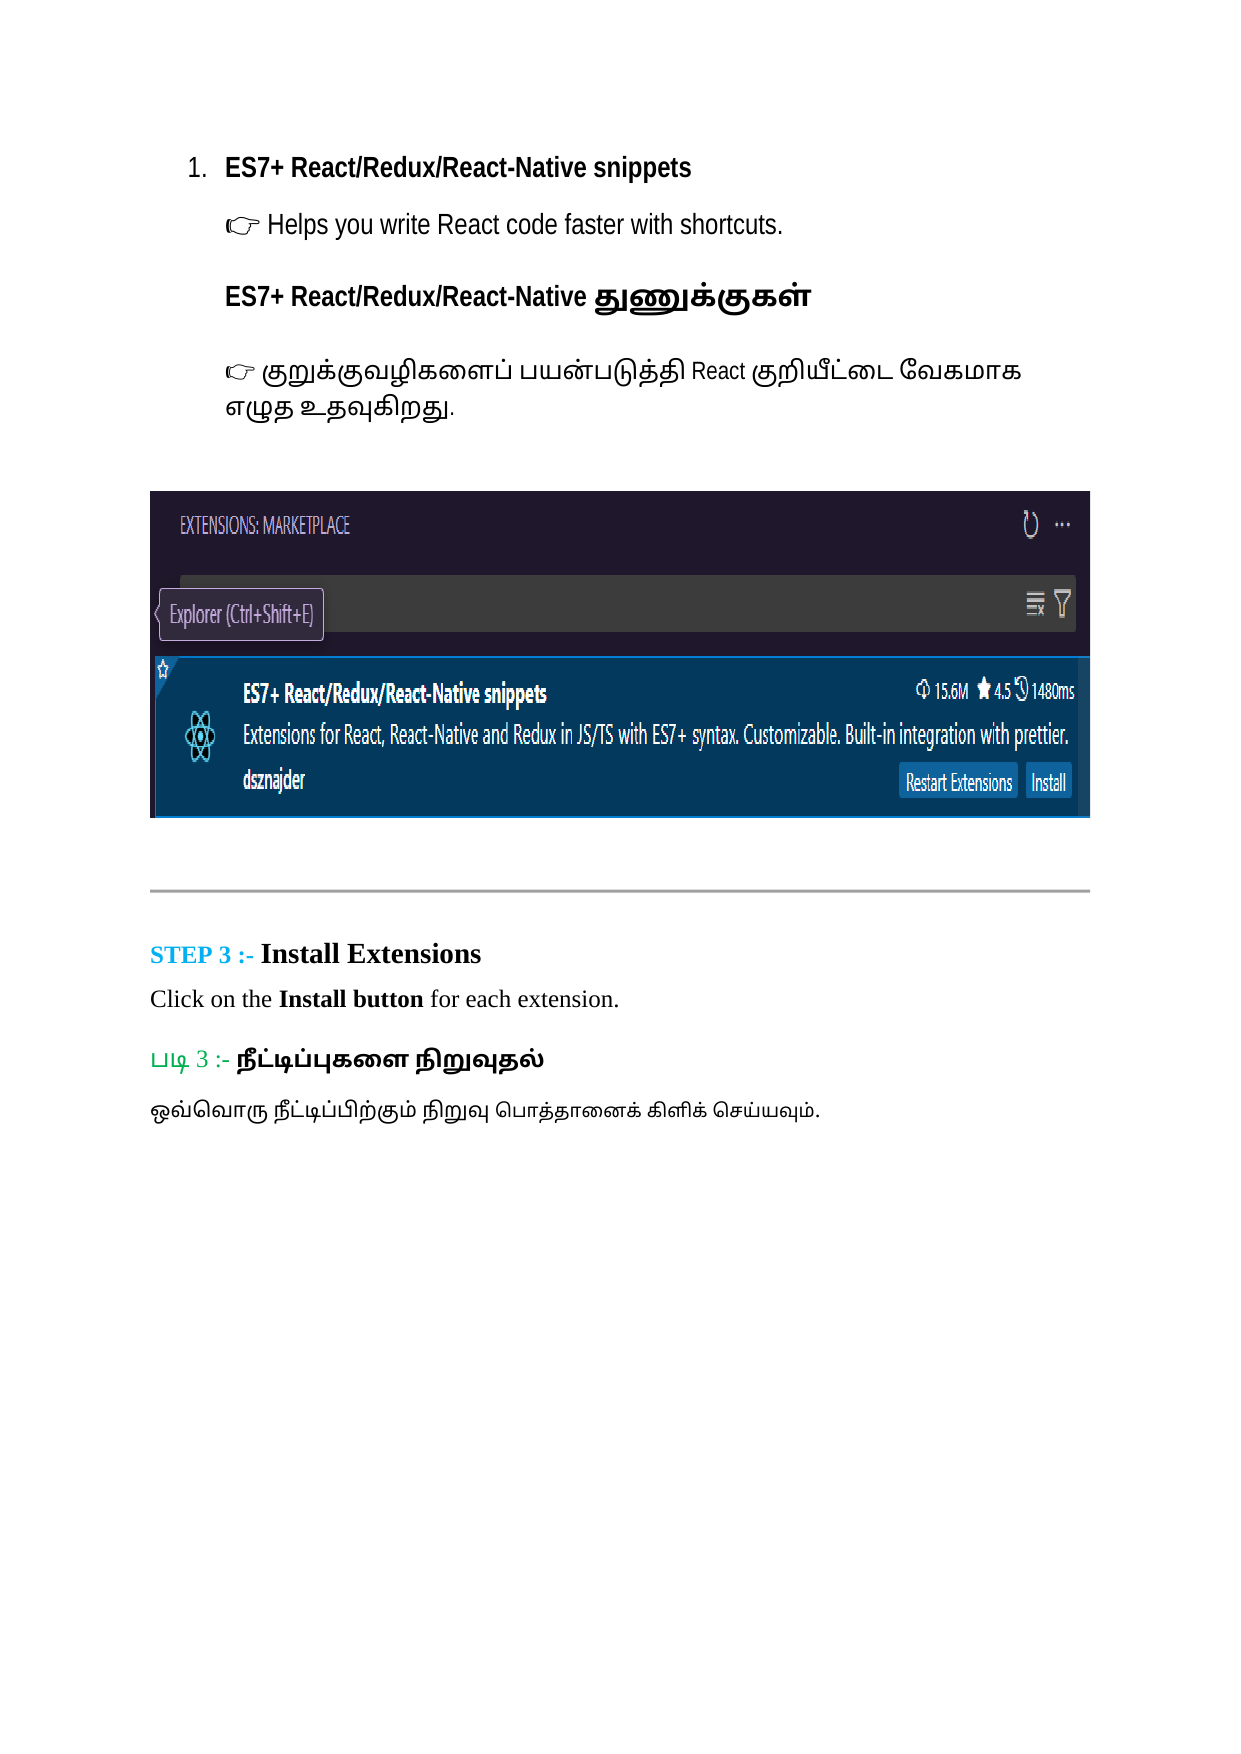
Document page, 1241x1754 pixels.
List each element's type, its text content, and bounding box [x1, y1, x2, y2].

list ES7+ React/Redux/React-Native snippets 👉 Helps you write React code faster with shortcuts. [187, 150, 1090, 243]
text படி 3 :- நீட்டிப்புகளை நிறுவுதல் [150, 1044, 1090, 1077]
text ES7+ React/Redux/React-Native துணுக்குகள் [225, 279, 1090, 317]
text STEP 3 :- Install Extensions Click on the Install button for each extension. [150, 936, 1090, 1013]
picture [150, 491, 1091, 818]
text ஒவ்வொரு நீட்டிப்பிற்கும் நிறுவு பொத்தானைக் கிளிக் செய்யவும். [150, 1096, 1090, 1125]
text 👉 குறுக்குவழிகளைப் பயன்படுத்தி React குறியீட்டை வேகமாக எழுத உதவுகிறது. [225, 353, 1090, 425]
